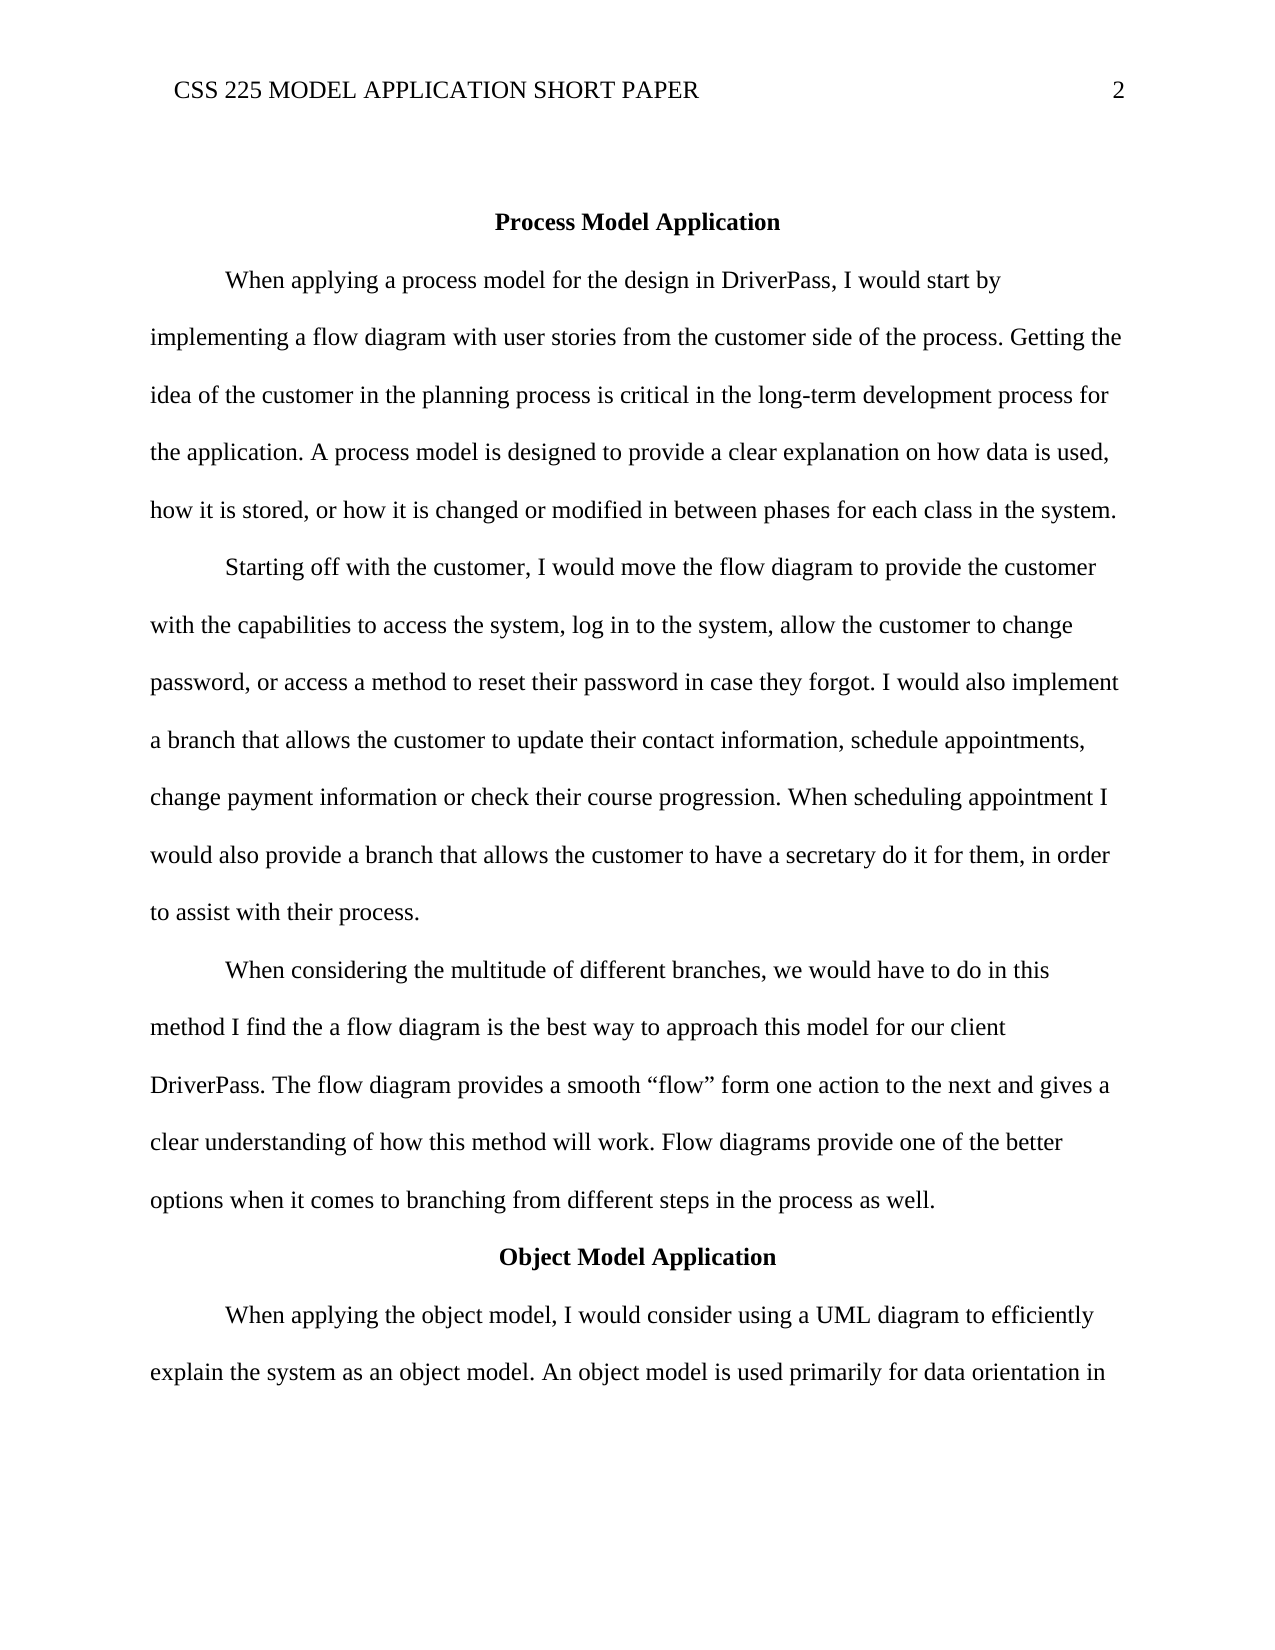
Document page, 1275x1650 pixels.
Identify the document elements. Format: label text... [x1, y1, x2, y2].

text Starting off with the customer, I would move the flow diagram to provide the customer with the capabilities to access the system, log in to the system, allow the customer to change password, or access a method to reset their password in case they forgot. I would also implement a branch that allows the customer to update their contact information, schedule appointments, change payment information or check their course progression. When scheduling appointment I would also provide a branch that allows the customer to have a secretary do it for them, in order to assist with their process. [150, 552, 1125, 926]
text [150, 1300, 1125, 1386]
text When applying a process model for the design in DriverPass, I would start by implementing a flow diagram with user stories from the customer side of the process. Getting the idea of the customer in the planning process is critical in the long-term development process for the application. A process model is designed to provide a clear explanation on how data is used, how it is stored, or how it is changed or modified in between phases for each class in the system. [150, 265, 1125, 524]
subtitle Process Model Application [150, 207, 1125, 236]
subtitle Object Model Application [150, 1242, 1125, 1271]
text When considering the multitude of different branches, we would have to do in this method I find the a flow diagram is the best way to approach this model for our client DriverPass. The flow diagram provides a smooth “flow” form one action to the next and gives a clear understanding of how this method will work. Flow diagrams provide one of the better options when it comes to branching from different steps in the process as well. [150, 955, 1125, 1214]
